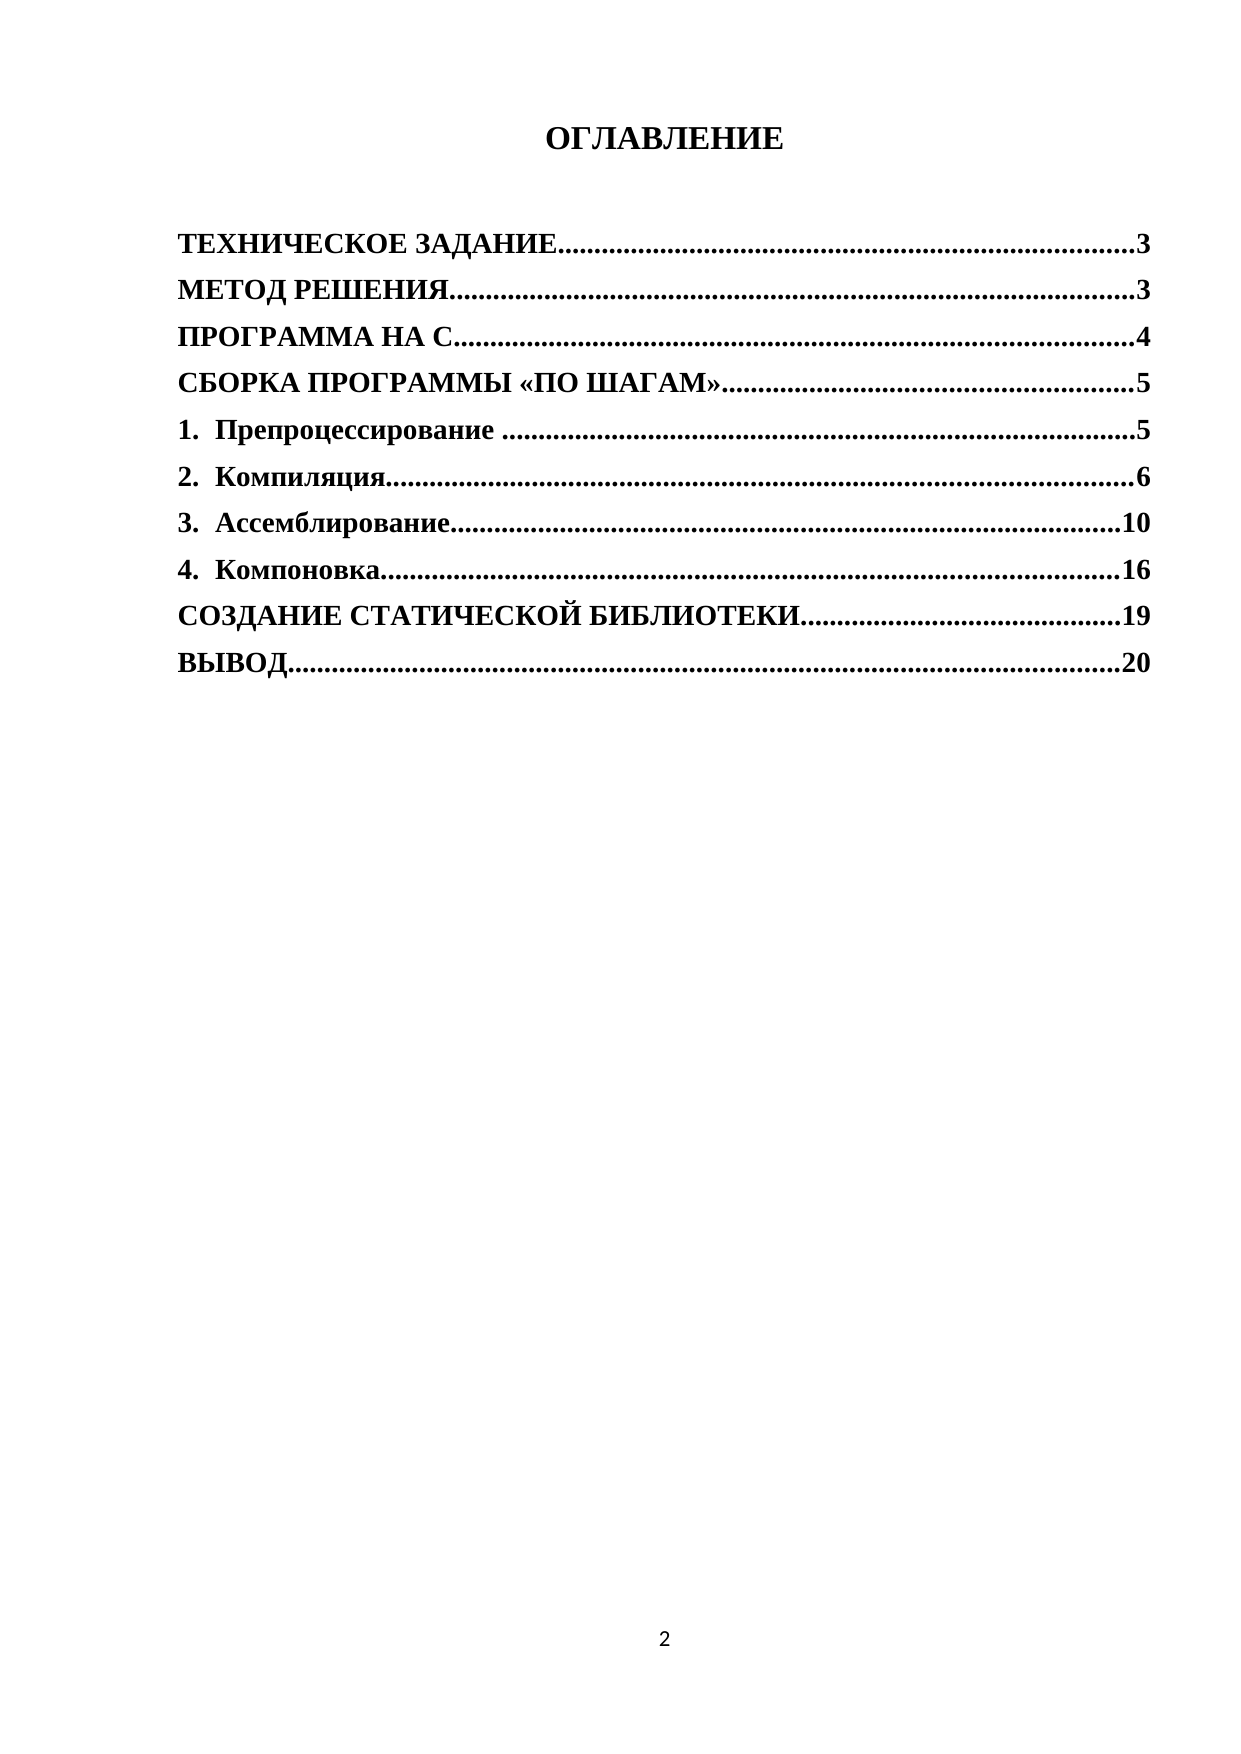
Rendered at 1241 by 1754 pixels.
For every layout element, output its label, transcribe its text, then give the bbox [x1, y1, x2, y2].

text ОГЛАВЛЕНИЕ [177, 118, 1152, 156]
